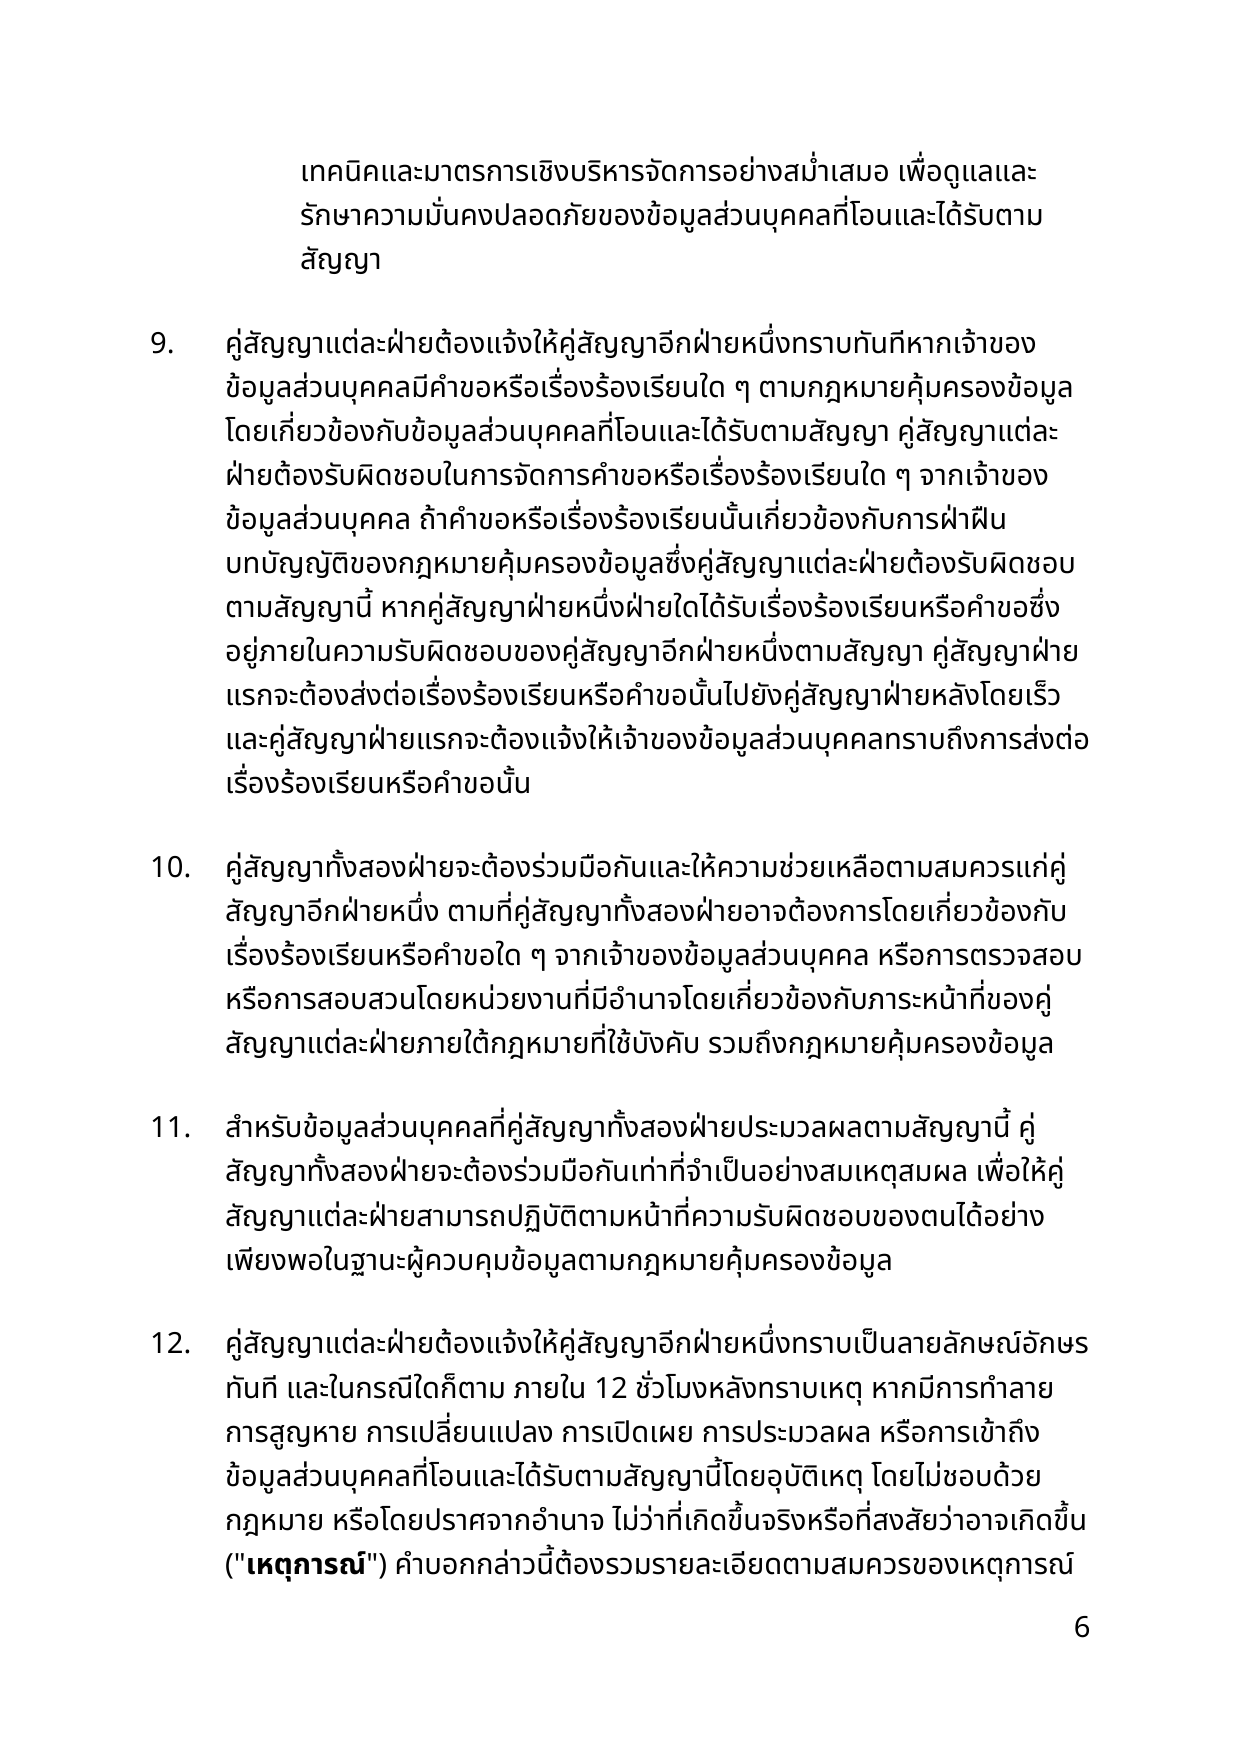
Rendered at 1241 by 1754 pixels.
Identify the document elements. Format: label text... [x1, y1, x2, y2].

text 11. สำหรับข้อมูลส่วนบุคคลที่คู่สัญญาทั้งสองฝ่ายประมวลผลตามสัญญานี้ คู่สัญญาทั้งสองฝ่ายจะต้องร่วมมือกันเท่าที่จำเป็นอย่างสมเหตุสมผล เพื่อให้คู่สัญญาแต่ละฝ่ายสามารถปฏิบัติตามหน้าที่ความรับผิดชอบของตนได้อย่างเพียงพอในฐานะผู้ควบคุมข้อมูลตามกฎหมายคุ้มครองข้อมูล [150, 1107, 1090, 1283]
text 9. คู่สัญญาแต่ละฝ่ายต้องแจ้งให้คู่สัญญาอีกฝ่ายหนึ่งทราบทันทีหากเจ้าของข้อมูลส่วนบุคคลมีคำขอหรือเรื่องร้องเรียนใด ๆ ตามกฎหมายคุ้มครองข้อมูล โดยเกี่ยวข้องกับข้อมูลส่วนบุคคลที่โอนและได้รับตามสัญญา คู่สัญญาแต่ละฝ่ายต้องรับผิดชอบในการจัดการคำขอหรือเรื่องร้องเรียนใด ๆ จากเจ้าของข้อมูลส่วนบุคคล ถ้าคำขอหรือเรื่องร้องเรียนนั้นเกี่ยวข้องกับการฝ่าฝืนบทบัญญัติของกฎหมายคุ้มครองข้อมูลซึ่งคู่สัญญาแต่ละฝ่ายต้องรับผิดชอบตามสัญญานี้ หากคู่สัญญาฝ่ายหนึ่งฝ่ายใดได้รับเรื่องร้องเรียนหรือคำขอซึ่งอยู่ภายในความรับผิดชอบของคู่สัญญาอีกฝ่ายหนึ่งตามสัญญา คู่สัญญาฝ่ายแรกจะต้องส่งต่อเรื่องร้องเรียนหรือคำขอนั้นไปยังคู่สัญญาฝ่ายหลังโดยเร็ว และคู่สัญญาฝ่ายแรกจะต้องแจ้งให้เจ้าของข้อมูลส่วนบุคคลทราบถึงการส่งต่อเรื่องร้องเรียนหรือคำขอนั้น [150, 322, 1090, 807]
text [150, 1323, 1090, 1588]
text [150, 150, 1090, 282]
text 10. คู่สัญญาทั้งสองฝ่ายจะต้องร่วมมือกันและให้ความช่วยเหลือตามสมควรแก่คู่สัญญาอีกฝ่ายหนึ่ง ตามที่คู่สัญญาทั้งสองฝ่ายอาจต้องการโดยเกี่ยวข้องกับเรื่องร้องเรียนหรือคำขอใด ๆ จากเจ้าของข้อมูลส่วนบุคคล หรือการตรวจสอบหรือการสอบสวนโดยหน่วยงานที่มีอำนาจโดยเกี่ยวข้องกับภาระหน้าที่ของคู่สัญญาแต่ละฝ่ายภายใต้กฎหมายที่ใช้บังคับ รวมถึงกฎหมายคุ้มครองข้อมูล [150, 846, 1090, 1067]
